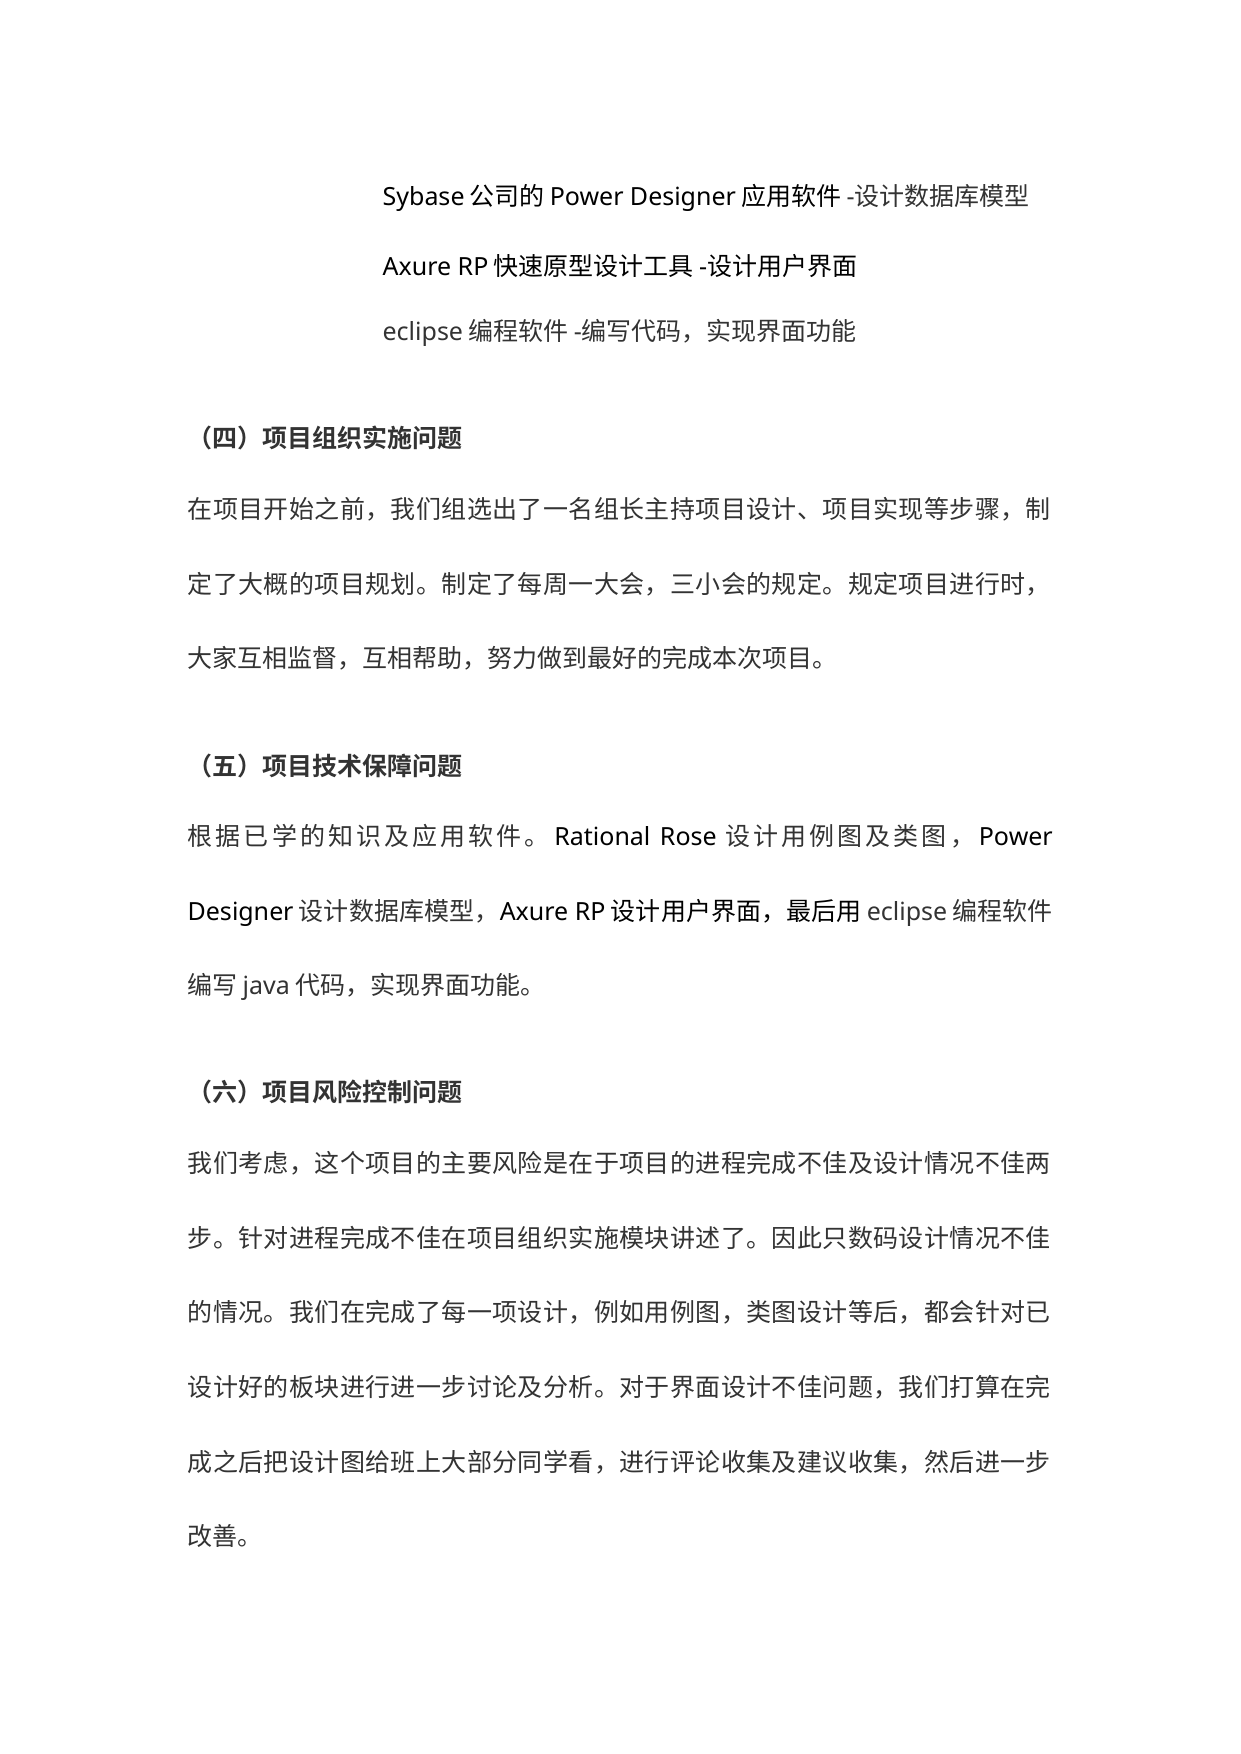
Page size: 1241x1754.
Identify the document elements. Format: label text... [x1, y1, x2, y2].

list Sybase公司的Power Designer应用软件 -设计数据库模型 [187, 162, 1053, 227]
list 在项目开始之前，我们组选出了一名组长主持项目设计、项目实现等步骤，制定了大概的项目规划。制定了每周一大会，三小会的规定。规定项目进行时，大家互相监督，互相帮助，努力做到最好的完成本次项目。 [187, 475, 1053, 689]
list eclipse编程软件 -编写代码，实现界面功能 [187, 297, 1053, 362]
list 项目风险控制问题 [187, 1058, 1053, 1123]
text 根据已学的知识及应用软件。Rational Rose设计用例图及类图，Power Designer设计数据库模型，Axure RP设计用户界面，最后用eclipse编程软件 编写java代码，实现界面功能。 [187, 802, 1053, 1016]
list 项目技术保障问题 [187, 732, 1053, 797]
list 我们考虑，这个项目的主要风险是在于项目的进程完成不佳及设计情况不佳两步。针对进程完成不佳在项目组织实施模块讲述了。因此只数码设计情况不佳的情况。我们在完成了每一项设计，例如用例图，类图设计等后，都会针对已设计好的板块进行进一步讨论及分析。对于界面设计不佳问题，我们打算在完成之后把设计图给班上大部分同学看，进行评论收集及建议收集，然后进一步改善。 [187, 1129, 1053, 1567]
list 项目组织实施问题 [187, 404, 1053, 469]
text Axure RP快速原型设计工具 -设计用户界面 [187, 232, 1053, 297]
